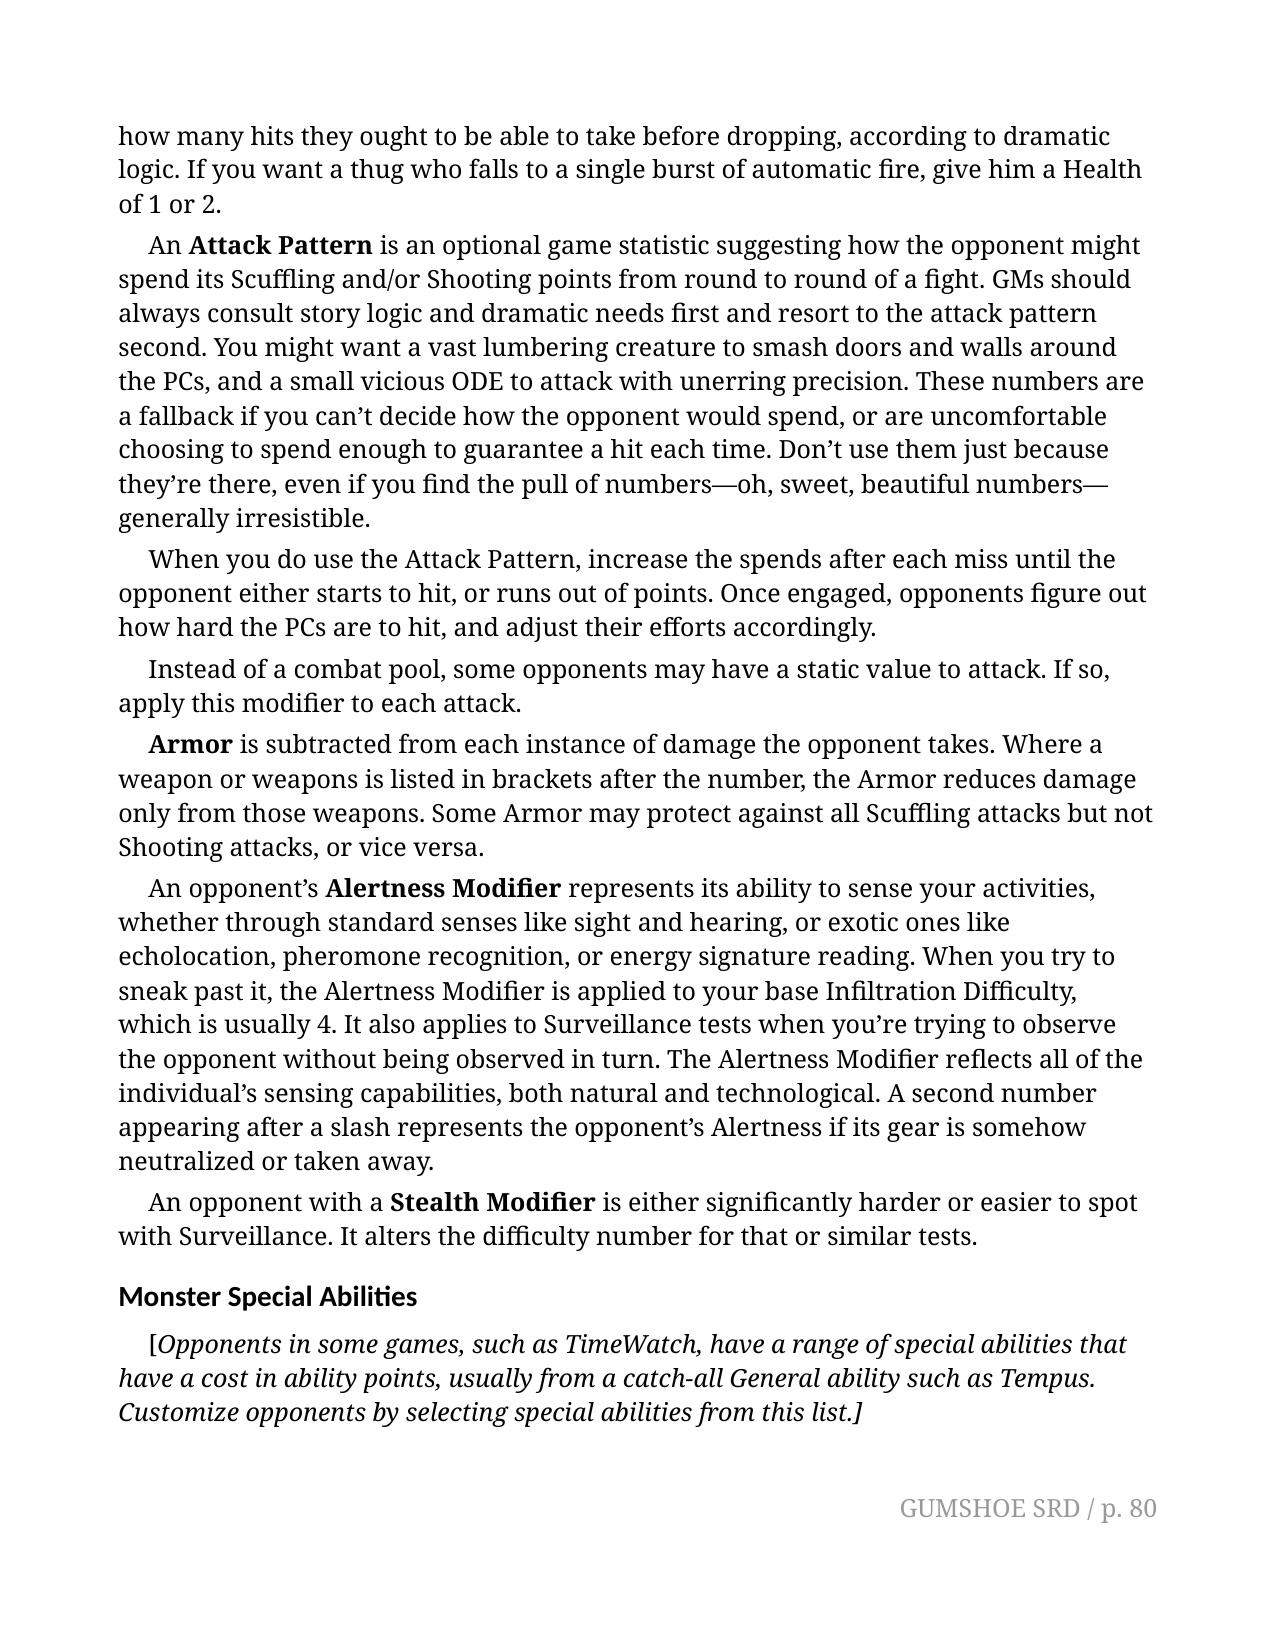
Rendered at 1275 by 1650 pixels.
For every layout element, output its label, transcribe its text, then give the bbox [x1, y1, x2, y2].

text Armor is subtracted from each instance of damage the opponent takes. Where a weapon or weapons is listed in brackets after the number, the Armor reduces damage only from those weapons. Some Armor may protect against all Scuffling attacks but not Shooting attacks, or vice versa. [118, 727, 1157, 863]
subtitle Monster Special Abilities [118, 1278, 1157, 1314]
text An opponent’s Alertness Modifier represents its ability to sense your activities, whether through standard senses like sight and hearing, or exotic ones like echolocation, pheromone recognition, or energy signature reading. When you try to sneak past it, the Alertness Modifier is applied to your base Infiltration Difficulty, which is usually 4. It also applies to Surveillance tests when you’re trying to observe the opponent without being observed in turn. The Alertness Modifier reflects all of the individual’s sensing capabilities, both natural and technological. A second number appearing after a slash represents the opponent’s Alertness if its gear is somehow neutralized or taken away. [118, 871, 1157, 1177]
text An opponent with a Stealth Modifier is either significantly harder or easier to spot with Surveillance. It alters the difficulty number for that or similar tests. [118, 1185, 1157, 1253]
text When you do use the Attack Pattern, increase the spends after each miss until the opponent either starts to hit, or runs out of points. Once engaged, opponents figure out how hard the PCs are to hit, and adjust their efforts accordingly. [118, 542, 1157, 644]
text Instead of a combat pool, some opponents may have a static value to attack. If so, apply this modifier to each attack. [118, 652, 1157, 720]
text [118, 118, 1157, 220]
text [Opponents in some games, such as TimeWatch, have a range of special abilities that have a cost in ability points, usually from a catch-all General ability such as Tempus. Customize opponents by selecting special abilities from this list.] [118, 1326, 1157, 1428]
text An Attack Pattern is an optional game statistic suggesting how the opponent might spend its Scuffling and/or Shooting points from round to round of a fight. GMs should always consult story logic and dramatic needs first and resort to the attack pattern second. You might want a vast lumbering creature to smash doors and walls around the PCs, and a small vicious ODE to attack with unerring precision. These numbers are a fallback if you can’t decide how the opponent would spend, or are uncomfortable choosing to spend enough to guarantee a hit each time. Don’t use them just because they’re there, even if you find the pull of numbers—oh, sweet, beautiful numbers—generally irresistible. [118, 228, 1157, 534]
